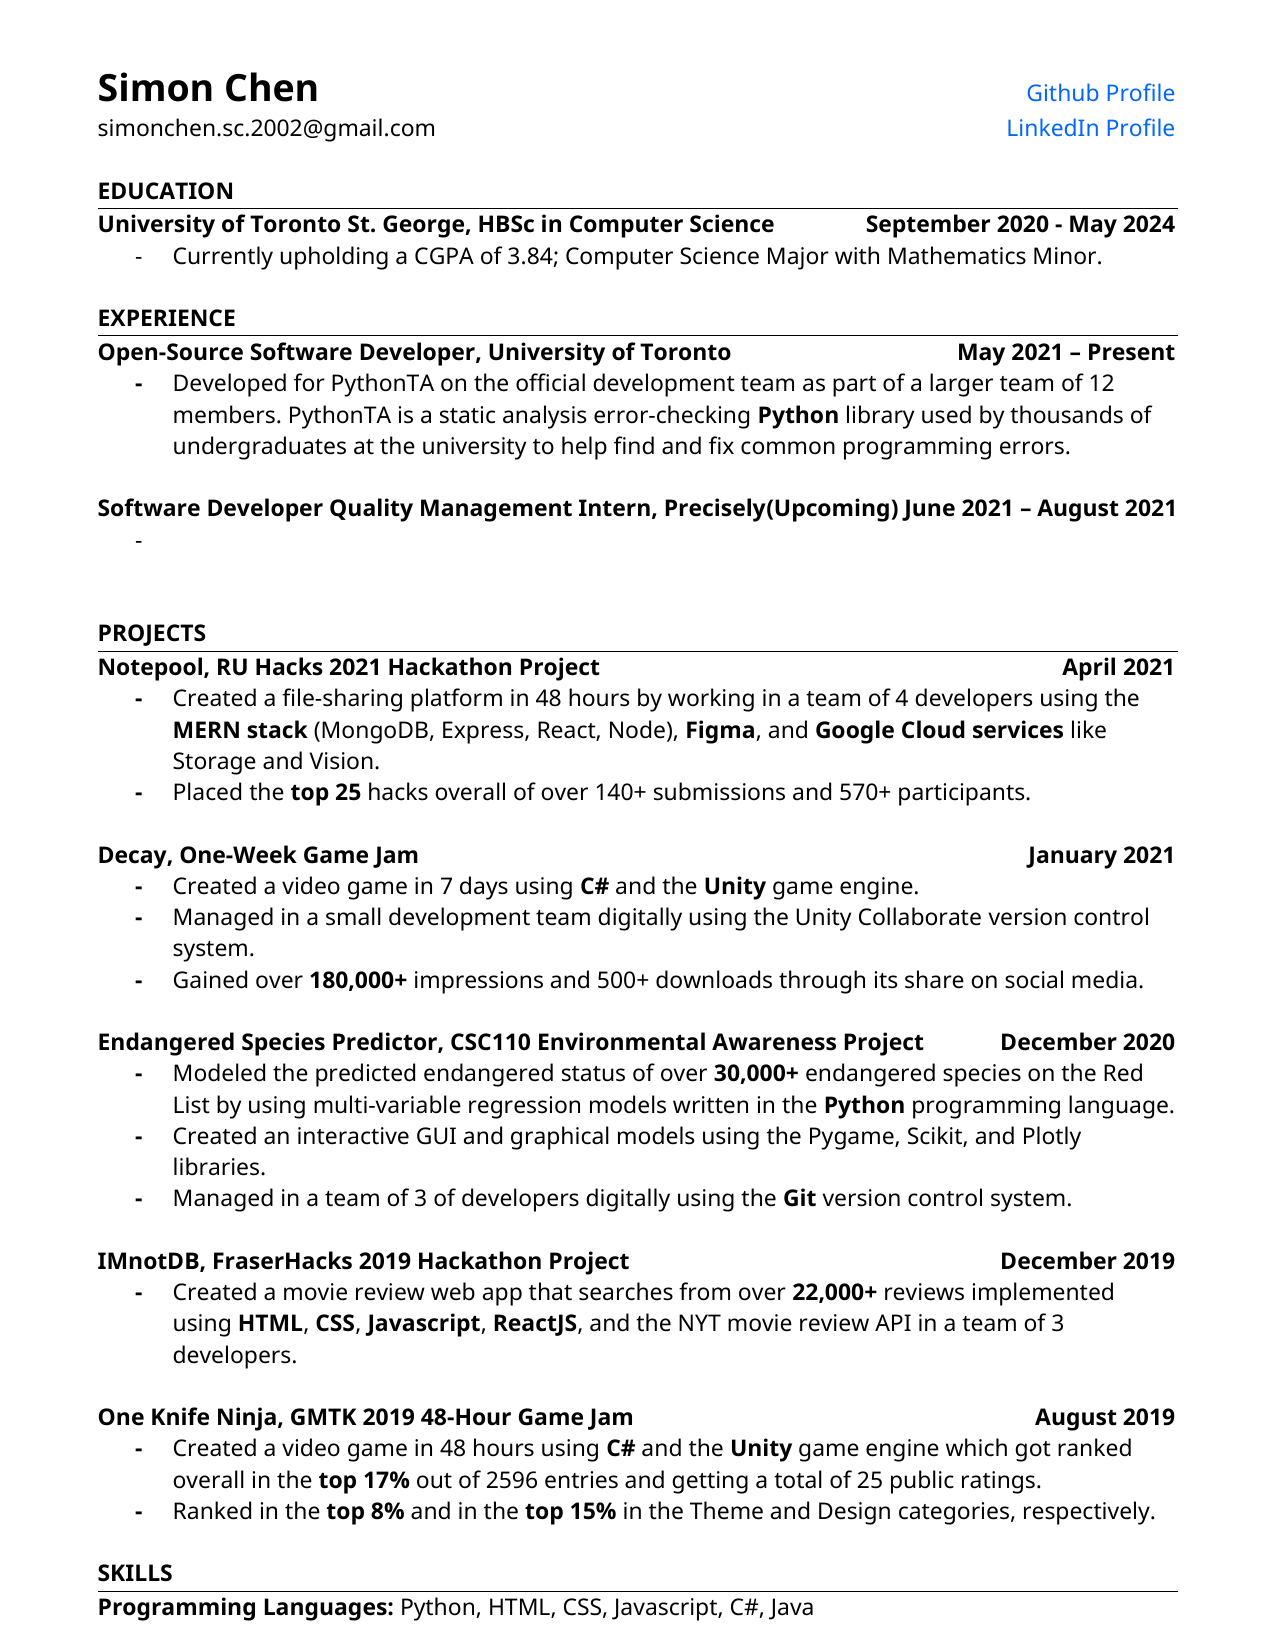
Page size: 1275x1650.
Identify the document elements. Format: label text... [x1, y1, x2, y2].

list Currently upholding a CGPA of 3.84; Computer Science Major with Mathematics Minor. [135, 240, 1178, 271]
list Placed the top 25 hacks overall of over 140+ submissions and 570+ participants. [135, 776, 1178, 807]
text EXPERIENCE [97, 302, 1178, 336]
text University of Toronto St. George, HBSc in Computer Science September 2020 - May 2024 [97, 208, 1178, 240]
text IMnotDB, FraserHacks 2019 Hackathon Project December 2019 [97, 1245, 1178, 1276]
list Created a movie review web app that searches from over 22,000+ reviews implemented using HTML, CSS, Javascript, ReactJS, and the NYT movie review API in a team of 3 developers. [135, 1276, 1178, 1370]
list Modeled the predicted endangered status of over 30,000+ endangered species on the Red List by using multi-variable regression models written in the Python programming language. [135, 1057, 1178, 1120]
text simonchen.sc.2002@gmail.com LinkedIn Profile [97, 112, 1178, 143]
text EDUCATION [97, 174, 1178, 208]
list Managed in a team of 3 of developers digitally using the Git version control system. [135, 1182, 1178, 1214]
list Created a file-sharing platform in 48 hours by working in a team of 4 developers using the MERN stack (MongoDB, Express, React, Node), Figma, and Google Cloud services like Storage and Vision. [135, 682, 1178, 776]
text Decay, One-Week Game Jam January 2021 [97, 839, 1178, 870]
list Developed for PythonTA on the official development team as part of a larger team of 12 members. PythonTA is a static analysis error-checking Python library used by thousands of undergraduates at the university to help find and fix common programming errors. [135, 367, 1178, 461]
list Gained over 180,000+ impressions and 500+ downloads through its share on social media. [135, 964, 1178, 995]
text Open-Source Software Developer, University of Toronto May 2021 – Present [97, 336, 1178, 367]
text Endangered Species Predictor, CSC110 Environmental Awareness Project December 2020 [97, 1026, 1178, 1057]
text One Knife Ninja, GMTK 2019 48-Hour Game Jam August 2019 [97, 1401, 1178, 1432]
text Software Developer Quality Management Intern, Precisely (Upcoming) June 2021 – August 2021 [97, 492, 1178, 523]
list Managed in a small development team digitally using the Unity Collaborate version control system. [135, 901, 1178, 964]
text Notepool, RU Hacks 2021 Hackathon Project April 2021 [97, 651, 1178, 682]
text Simon Chen Github Profile [97, 61, 1178, 112]
list Ranked in the top 8% and in the top 15% in the Theme and Design categories, respectively. [135, 1495, 1178, 1526]
list Created a video game in 7 days using C# and the Unity game engine. [135, 870, 1178, 901]
list Created a video game in 48 hours using C# and the Unity game engine which got ranked overall in the top 17% out of 2596 entries and getting a total of 25 public ratings. [135, 1432, 1178, 1495]
text Programming Languages: Python, HTML, CSS, Javascript, C#, Java [97, 1591, 1178, 1622]
text SKILLS [97, 1557, 1178, 1591]
text PROJECTS [97, 617, 1178, 651]
list Created an interactive GUI and graphical models using the Pygame, Scikit, and Plotly libraries. [135, 1120, 1178, 1182]
